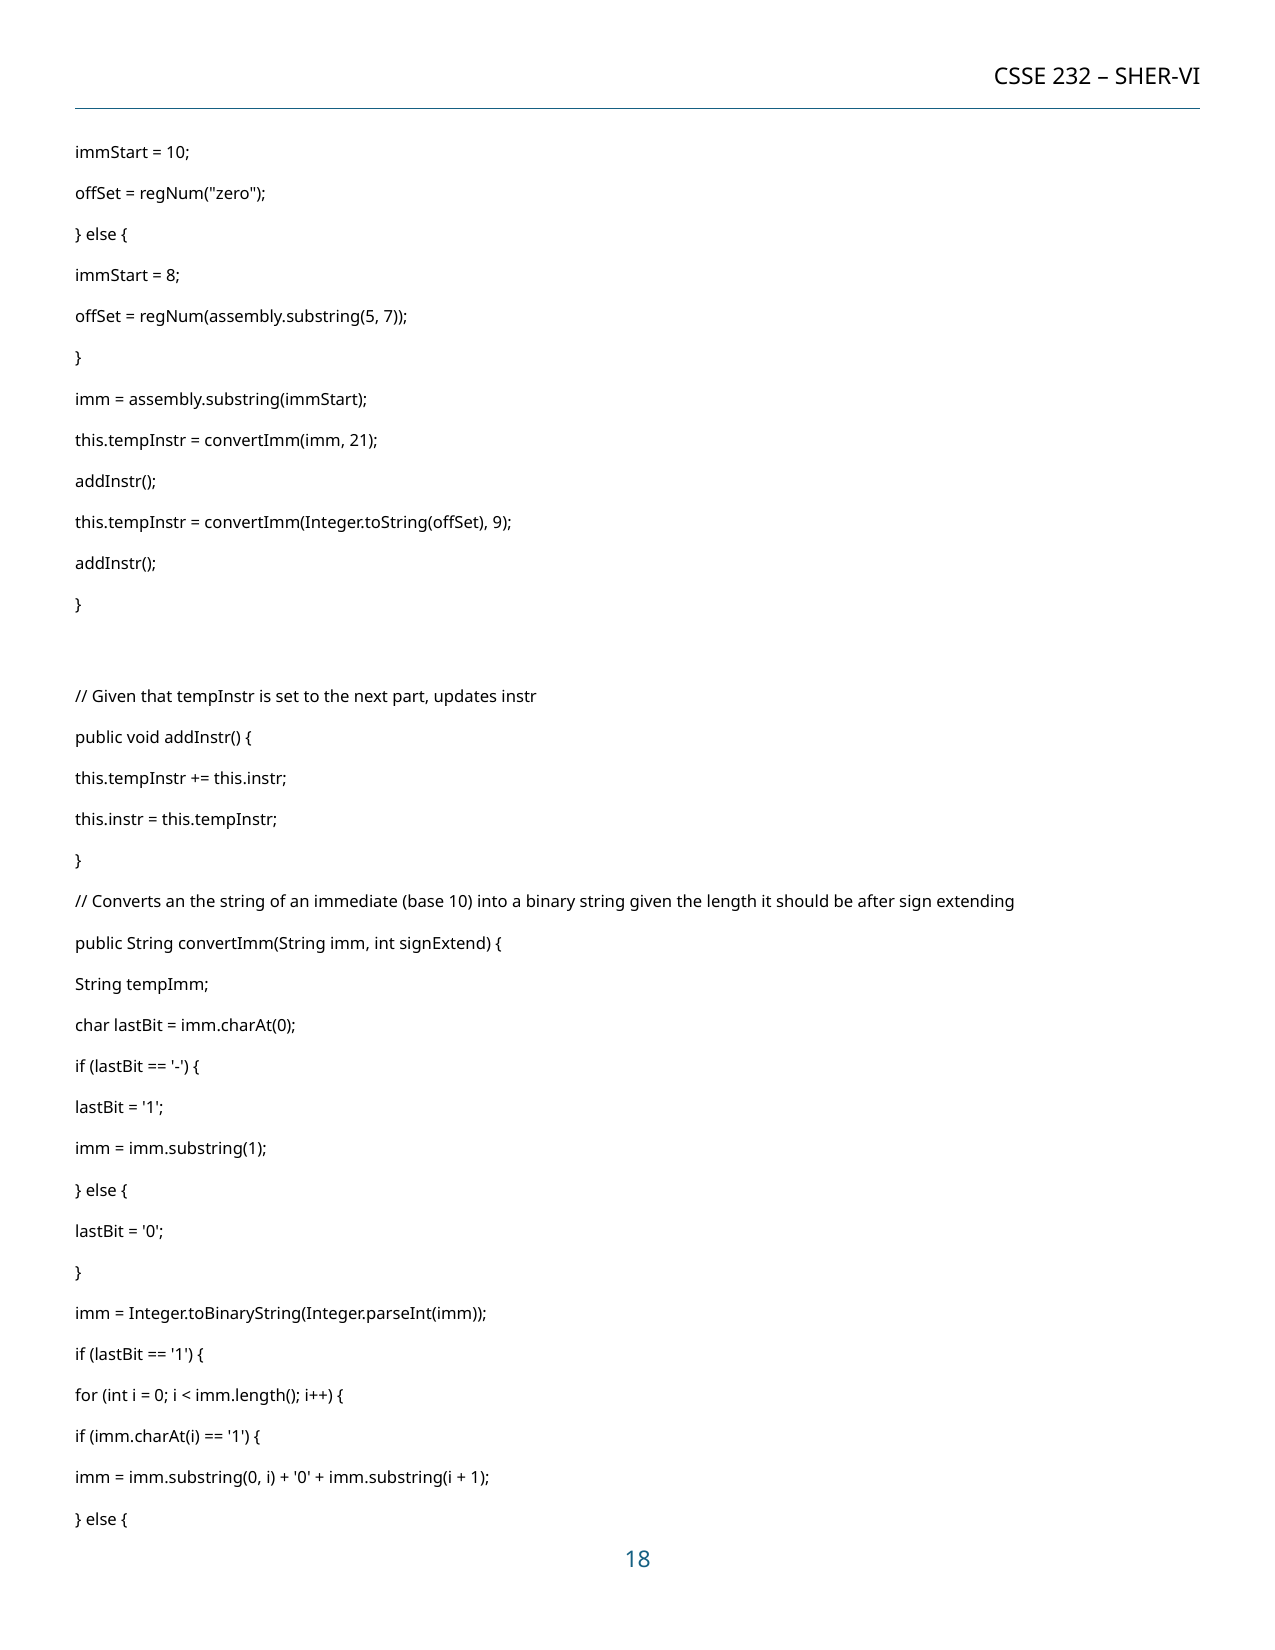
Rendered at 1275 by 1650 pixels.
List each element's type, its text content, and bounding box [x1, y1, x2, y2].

text } else { [75, 222, 1200, 245]
text imm = Integer.toBinaryString(Integer.parseInt(imm)); [75, 1302, 1200, 1324]
text // Converts an the string of an immediate (base 10) into a binary string given the length it should be after sign extending [75, 890, 1200, 913]
text imm = imm.substring(0, i) + '0' + imm.substring(i + 1); [75, 1466, 1200, 1489]
text public String convertImm(String imm, int signExtend) { [75, 931, 1200, 954]
text offSet = regNum("zero"); [75, 181, 1200, 204]
text lastBit = '0'; [75, 1219, 1200, 1242]
text } else { [75, 1507, 1200, 1530]
text if (lastBit == '-') { [75, 1055, 1200, 1077]
text addInstr(); [75, 552, 1200, 574]
text addInstr(); [75, 469, 1200, 492]
text this.tempInstr = convertImm(Integer.toString(offSet), 9); [75, 511, 1200, 533]
text if (imm.charAt(i) == '1') { [75, 1425, 1200, 1448]
text } [75, 593, 1200, 616]
text } [75, 849, 1200, 872]
text } [75, 346, 1200, 369]
text String tempImm; [75, 972, 1200, 995]
text immStart = 8; [75, 264, 1200, 286]
text // Given that tempInstr is set to the next part, updates instr [75, 684, 1200, 707]
text } [75, 1260, 1200, 1283]
text public void addInstr() { [75, 726, 1200, 748]
text char lastBit = imm.charAt(0); [75, 1013, 1200, 1036]
text lastBit = '1'; [75, 1096, 1200, 1118]
text imm = imm.substring(1); [75, 1137, 1200, 1160]
text if (lastBit == '1') { [75, 1343, 1200, 1365]
text this.tempInstr += this.instr; [75, 767, 1200, 789]
text immStart = 10; [75, 140, 1200, 163]
text this.instr = this.tempInstr; [75, 808, 1200, 831]
text for (int i = 0; i < imm.length(); i++) { [75, 1384, 1200, 1407]
text offSet = regNum(assembly.substring(5, 7)); [75, 305, 1200, 327]
text imm = assembly.substring(immStart); [75, 387, 1200, 410]
text } else { [75, 1178, 1200, 1201]
text this.tempInstr = convertImm(imm, 21); [75, 428, 1200, 451]
